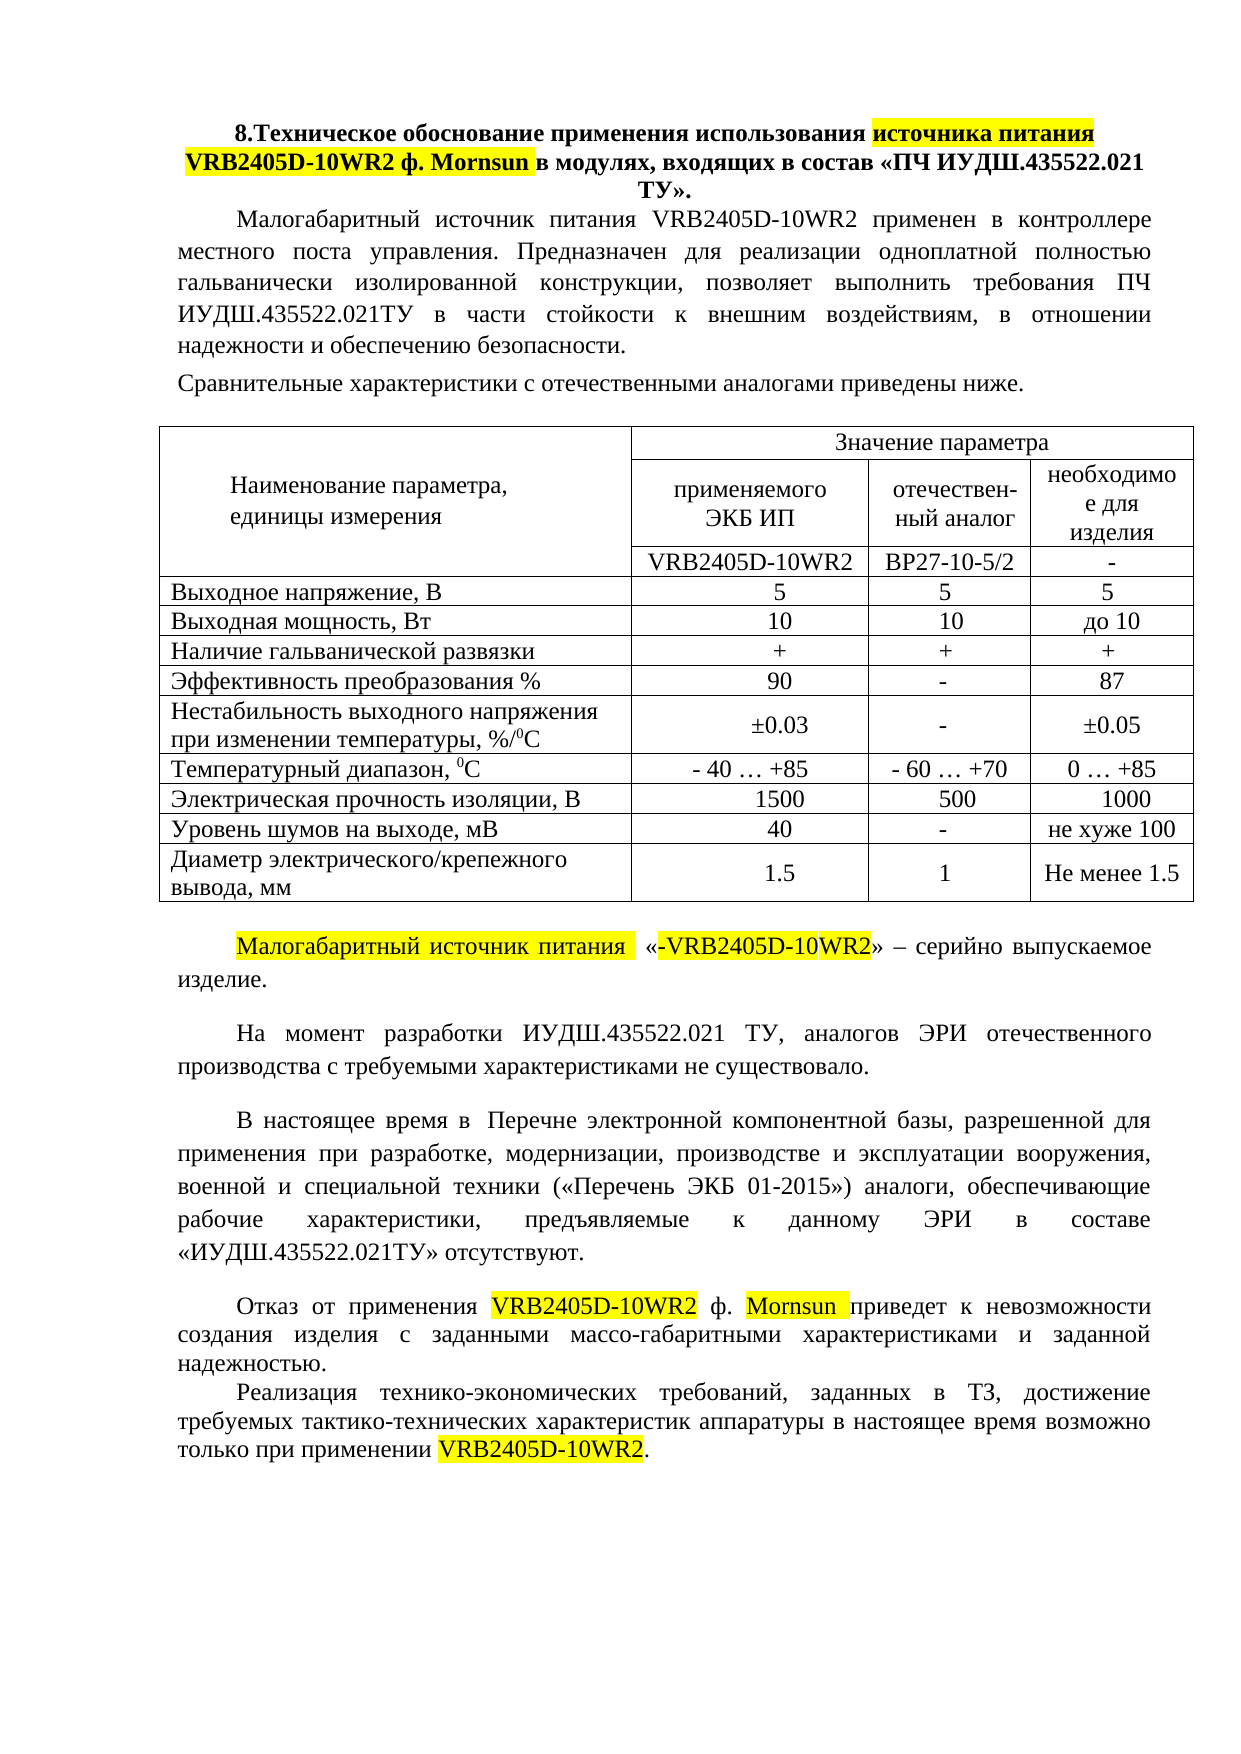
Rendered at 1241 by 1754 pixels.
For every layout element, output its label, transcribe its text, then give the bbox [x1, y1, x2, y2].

table_cell 90 [632, 666, 868, 695]
table_cell Выходная мощность, Вт [160, 606, 631, 635]
text В настоящее время в Перечне электронной компонентной базы, разрешенной для применения при разработке, модернизации, производстве и эксплуатации вооружения, военной и специальной техники («Перечень ЭКБ 01-2015») аналоги, обеспечивающие рабочие характеристики, предъявляемые к данному ЭРИ в составе «ИУДШ.435522.021ТУ» отсутствуют. [177, 1105, 1152, 1266]
table_cell 87 [1031, 666, 1193, 695]
table_cell 10 [632, 606, 868, 635]
table_cell 1.5 [632, 844, 868, 901]
text Сравнительные характеристики с отечественными аналогами приведены ниже. [177, 368, 1152, 397]
text Малогабаритный источник питания «-VRB2405D-10WR2» – серийно выпускаемое изделие. [177, 931, 1152, 993]
table_cell - [1031, 547, 1193, 576]
table_cell Эффективность преобразования % [160, 666, 631, 695]
table_cell - [869, 666, 1030, 695]
table_cell - [869, 696, 1030, 753]
table_cell + [632, 636, 868, 665]
table_cell Наличие гальванической развязки [160, 636, 631, 665]
text Реализация технико-экономических требований, заданных в ТЗ, достижение требуемых тактико-технических характеристик аппаратуры в настоящее время возможно только при применении VRB2405D-10WR2. [177, 1377, 1152, 1463]
table_cell не хуже 100 [1031, 814, 1193, 843]
table_cell + [1031, 636, 1193, 665]
table_cell - 40 … +85 [632, 754, 868, 783]
text 8.Техническое обоснование применения использования источника питания VRB2405D-10WR2 ф. Mornsun в модулях, входящих в состав «ПЧ ИУДШ.435522.021 ТУ». [177, 118, 1152, 204]
table_cell 500 [869, 784, 1030, 813]
table_header Значение параметра [632, 427, 1193, 458]
table_header Наименование параметра, единицы измерения [160, 427, 631, 576]
table_cell VRB2405D-10WR2 [632, 547, 868, 576]
table_cell ±0.03 [632, 696, 868, 753]
table_cell 5 [1031, 577, 1193, 605]
table_cell применяемого ЭКБ ИП [632, 460, 868, 546]
table_cell ±0.05 [1031, 696, 1193, 753]
table_cell 1500 [632, 784, 868, 813]
table_cell 1 [869, 844, 1030, 901]
table_cell Электрическая прочность изоляции, В [160, 784, 631, 813]
table_cell Диаметр электрического/крепежного вывода, мм [160, 844, 631, 901]
table_cell 1000 [1031, 784, 1193, 813]
table_cell 40 [632, 814, 868, 843]
table_cell Не менее 1.5 [1031, 844, 1193, 901]
table_cell необходимое для изделия [1031, 460, 1193, 546]
table_cell - [869, 814, 1030, 843]
table_cell Нестабильность выходного напряжения при изменении температуры, %/0С [160, 696, 631, 753]
table_cell 5 [869, 577, 1030, 605]
table_cell - 60 … +70 [869, 754, 1030, 783]
table_cell 0 … +85 [1031, 754, 1193, 783]
table_cell + [869, 636, 1030, 665]
table_cell до 10 [1031, 606, 1193, 635]
table_cell ВР27-10-5/2 [869, 547, 1030, 576]
table_cell 10 [869, 606, 1030, 635]
table_cell 5 [632, 577, 868, 605]
table_cell Уровень шумов на выходе, мВ [160, 814, 631, 843]
table_cell отечествен-ный аналог [869, 460, 1030, 546]
table_cell Температурный диапазон, 0С [160, 754, 631, 783]
text На момент разработки ИУДШ.435522.021 ТУ, аналогов ЭРИ отечественного производства с требуемыми характеристиками не существовало. [177, 1018, 1152, 1080]
table_cell Выходное напряжение, В [160, 577, 631, 605]
text Отказ от применения VRB2405D-10WR2 ф. Mornsun приведет к невозможности создания изделия с заданными массо-габаритными характеристиками и заданной надежностью. [177, 1291, 1152, 1377]
text Малогабаритный источник питания VRB2405D-10WR2 применен в контроллере местного поста управления. Предназначен для реализации одноплатной полностью гальванически изолированной конструкции, позволяет выполнить требования ПЧ ИУДШ.435522.021ТУ в части стойкости к внешним воздействиям, в отношении надежности и обеспечению безопасности. [177, 204, 1152, 359]
